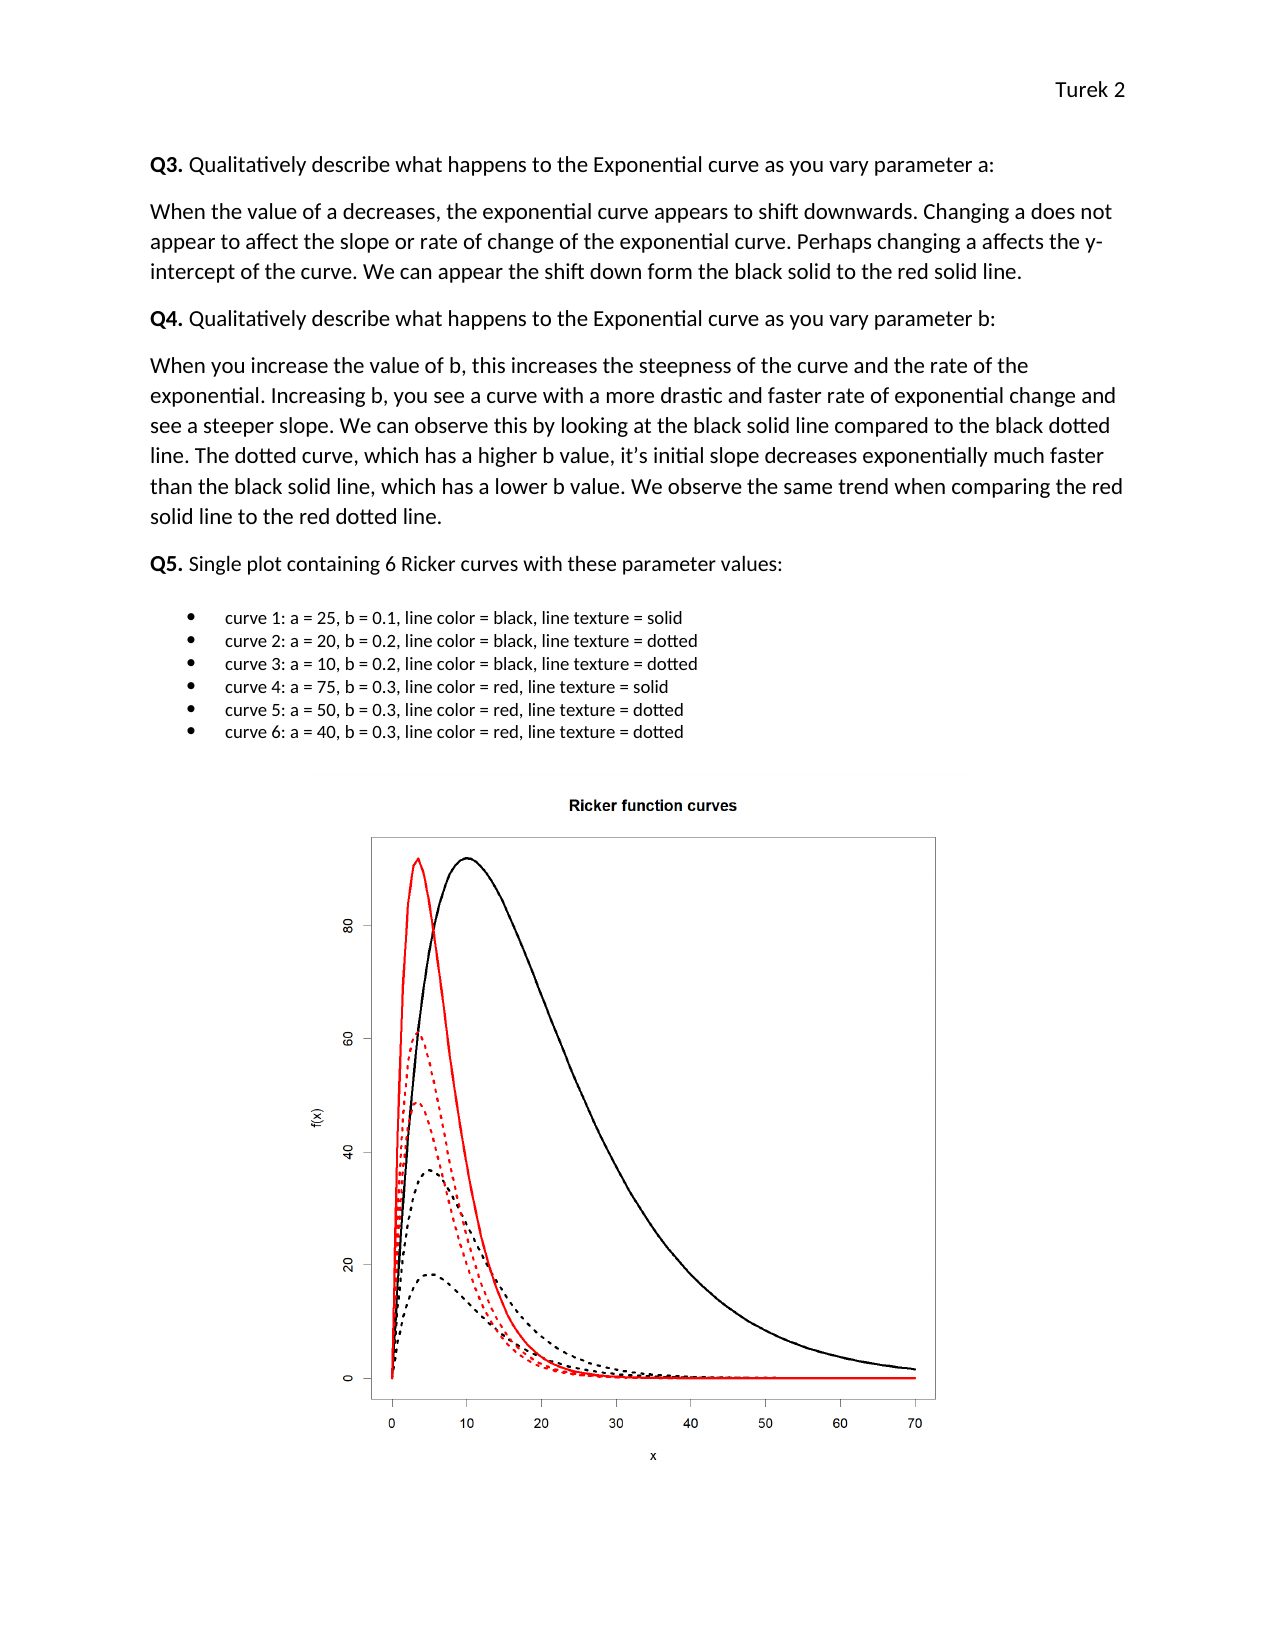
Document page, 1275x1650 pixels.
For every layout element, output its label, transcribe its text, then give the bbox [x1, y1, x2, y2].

list curve 1: a = 25, b = 0.1, line color = black, line texture = solid [187, 606, 1125, 629]
list curve 5: a = 50, b = 0.3, line color = red, line texture = dotted [187, 698, 1125, 721]
list curve 4: a = 75, b = 0.3, line color = red, line texture = solid [187, 675, 1125, 698]
list curve 2: a = 20, b = 0.2, line color = black, line texture = dotted [187, 629, 1125, 652]
list curve 3: a = 10, b = 0.2, line color = black, line texture = dotted [187, 652, 1125, 675]
text Q3. Qualitatively describe what happens to the Exponential curve as you vary parameter a: [150, 150, 1125, 178]
picture [306, 772, 969, 1480]
text When you increase the value of b, this increases the steepness of the curve and the rate of the exponential. Increasing b, you see a curve with a more drastic and faster rate of exponential change and see a steeper slope. We can observe this by looking at the black solid line compared to the black dotted line. The dotted curve, which has a higher b value, it’s initial slope decreases exponentially much faster than the black solid line, which has a lower b value. We observe the same trend when comparing the red solid line to the red dotted line. [150, 351, 1125, 530]
text Q5. Single plot containing 6 Ricker curves with these parameter values: [150, 549, 1125, 577]
text Q4. Qualitatively describe what happens to the Exponential curve as you vary parameter b: [150, 304, 1125, 332]
list curve 6: a = 40, b = 0.3, line color = red, line texture = dotted [187, 721, 1125, 744]
text When the value of a decreases, the exponential curve appears to shift downwards. Changing a does not appear to affect the slope or rate of change of the exponential curve. Perhaps changing a affects the y-intercept of the curve. We can appear the shift down form the black solid to the red solid line. [150, 197, 1125, 285]
